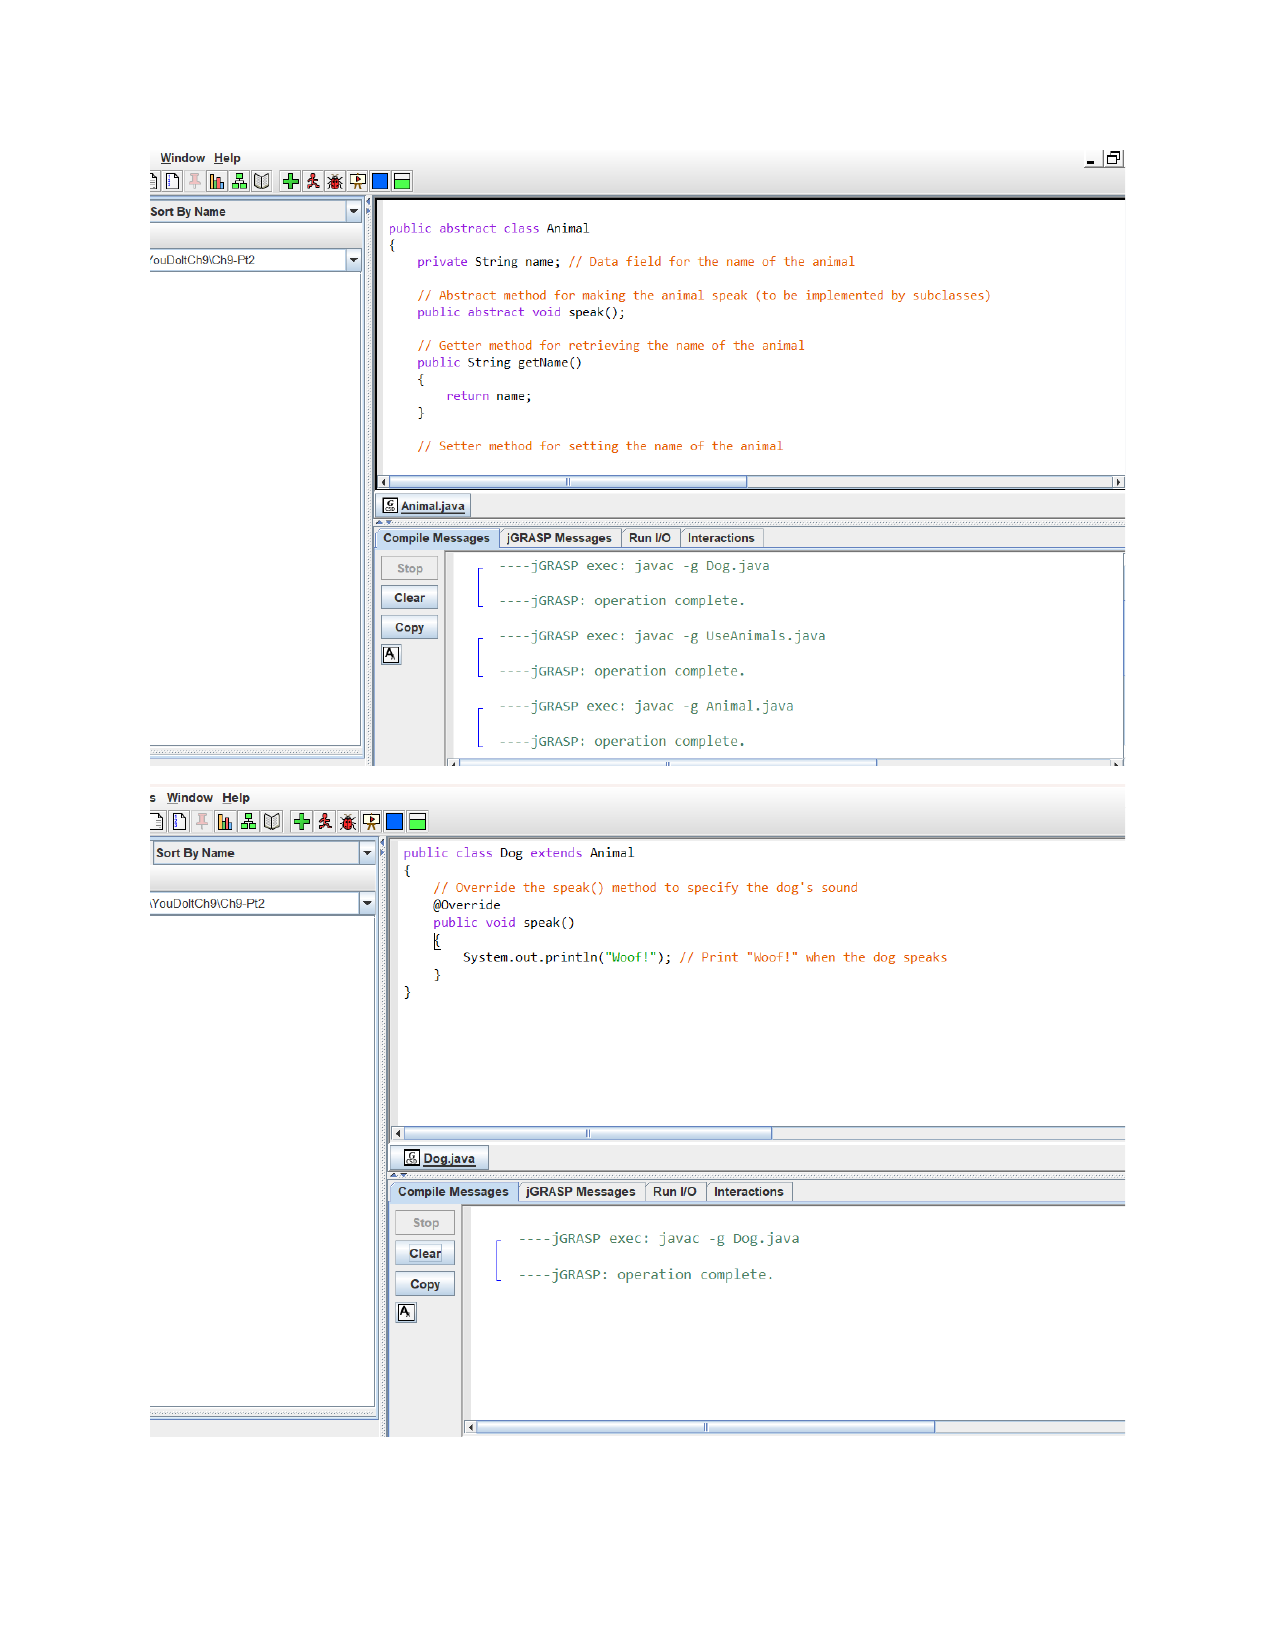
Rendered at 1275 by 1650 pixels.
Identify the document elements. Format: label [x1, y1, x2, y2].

picture [150, 150, 1125, 766]
picture [150, 784, 1125, 1437]
